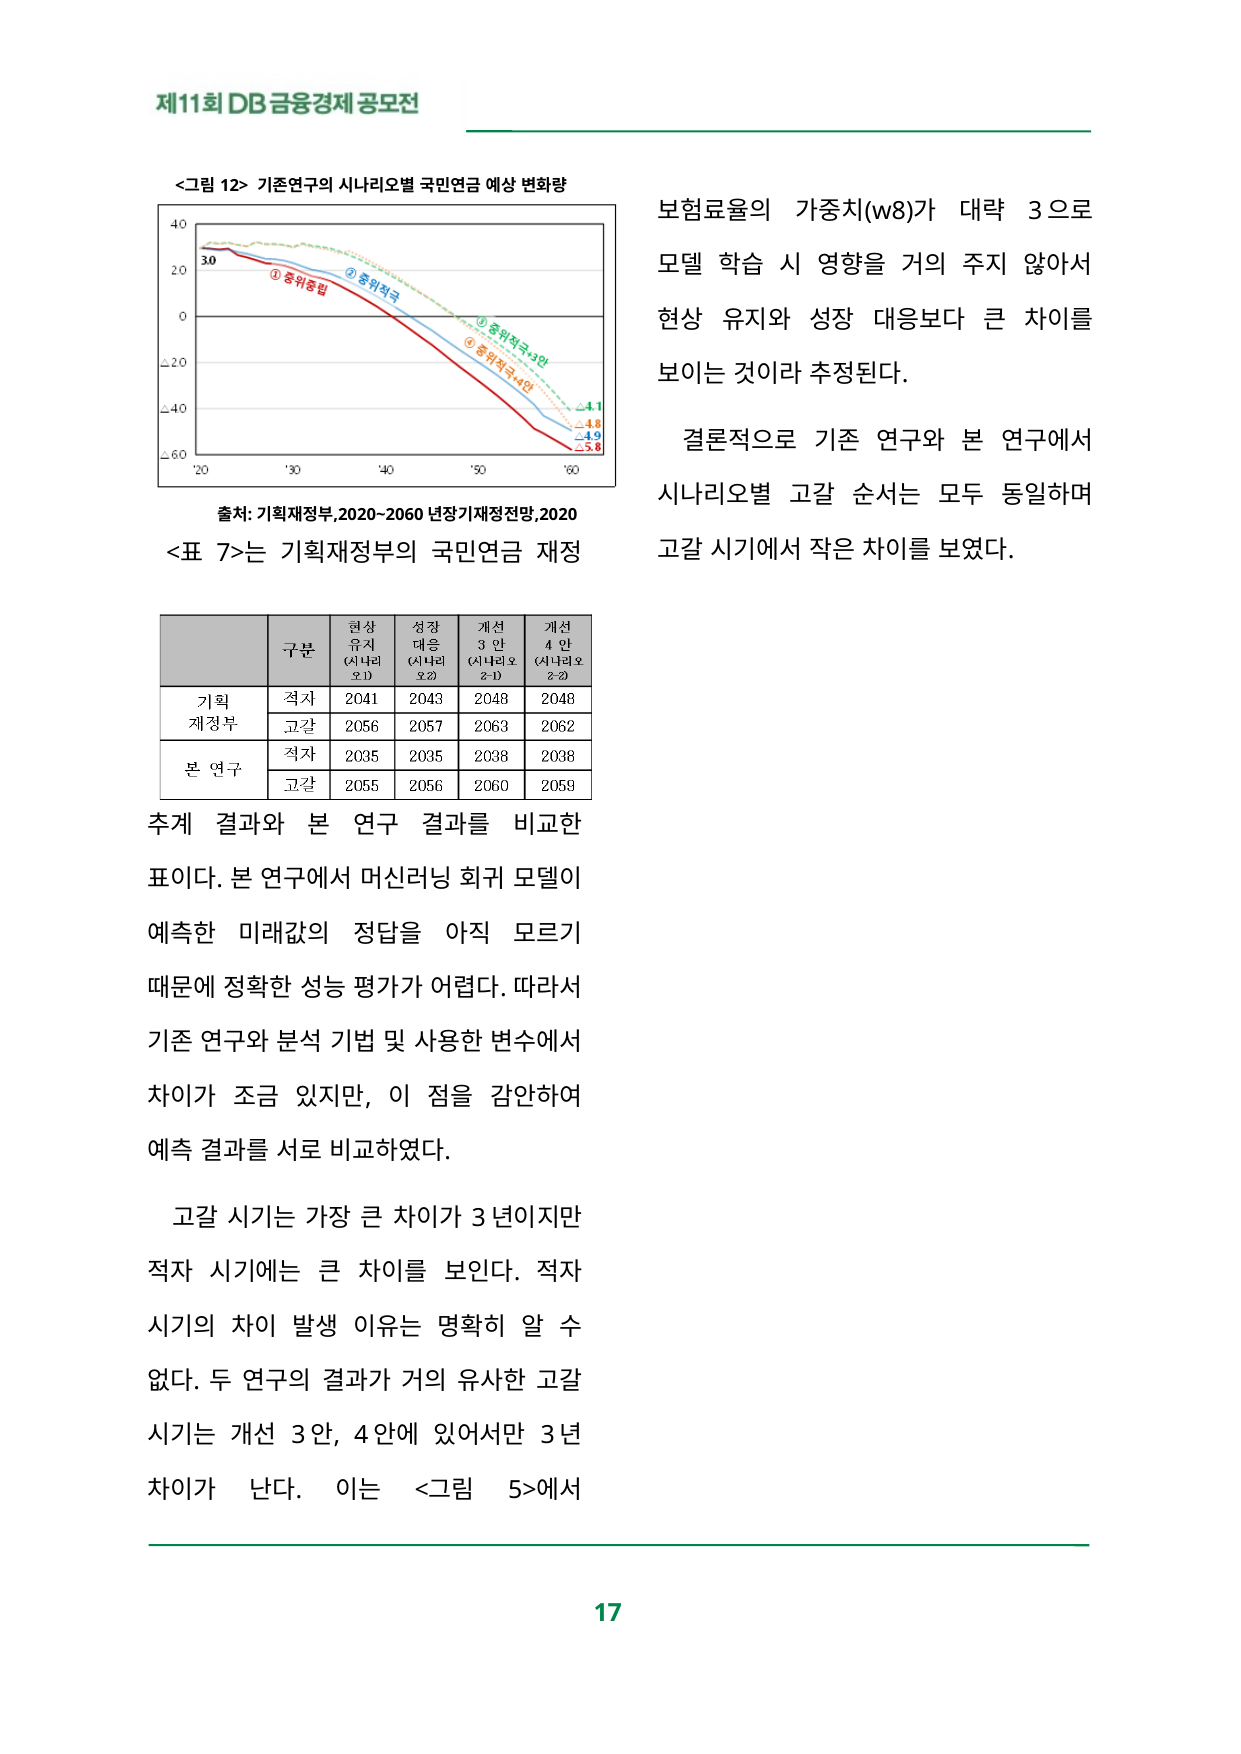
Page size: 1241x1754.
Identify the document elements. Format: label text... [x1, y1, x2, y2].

text 고갈 시기는 가장 큰 차이가 3년이지만 적자 시기에는 큰 차이를 보인다. 적자 시기의 차이 발생 이유는 명확히 알 수 없다. 두 연구의 결과가 거의 유사한 고갈 시기는 개선 3안, 4안에 있어서만 3년 차이가 난다. 이는 <그림 5>에서 보험료율의 가중치(w8)가 대략 3으로 모델 학습 시 영향을 거의 주지 않아서 현상 유지와 성장 대응보다 큰 차이를 보이는 것이라 추정된다. [658, 191, 1093, 390]
text 결론적으로 기존 연구와 본 연구에서 시나리오별 고갈 순서는 모두 동일하며 고갈 시기에서 작은 차이를 보였다. [658, 421, 1093, 566]
picture [147, 73, 467, 139]
picture [583, 614, 592, 805]
text 고갈 시기는 가장 큰 차이가 3년이지만 적자 시기에는 큰 차이를 보인다. 적자 시기의 차이 발생 이유는 명확히 알 수 없다. 두 연구의 결과가 거의 유사한 고갈 시기는 개선 3안, 4안에 있어서만 3년 차이가 난다. 이는 <그림 5>에서 보험료율의 가중치(w8)가 대략 3으로 모델 학습 시 영향을 거의 주지 않아서 현상 유지와 성장 대응보다 큰 차이를 보이는 것이라 추정된다. [147, 1197, 583, 1506]
picture [150, 201, 626, 494]
